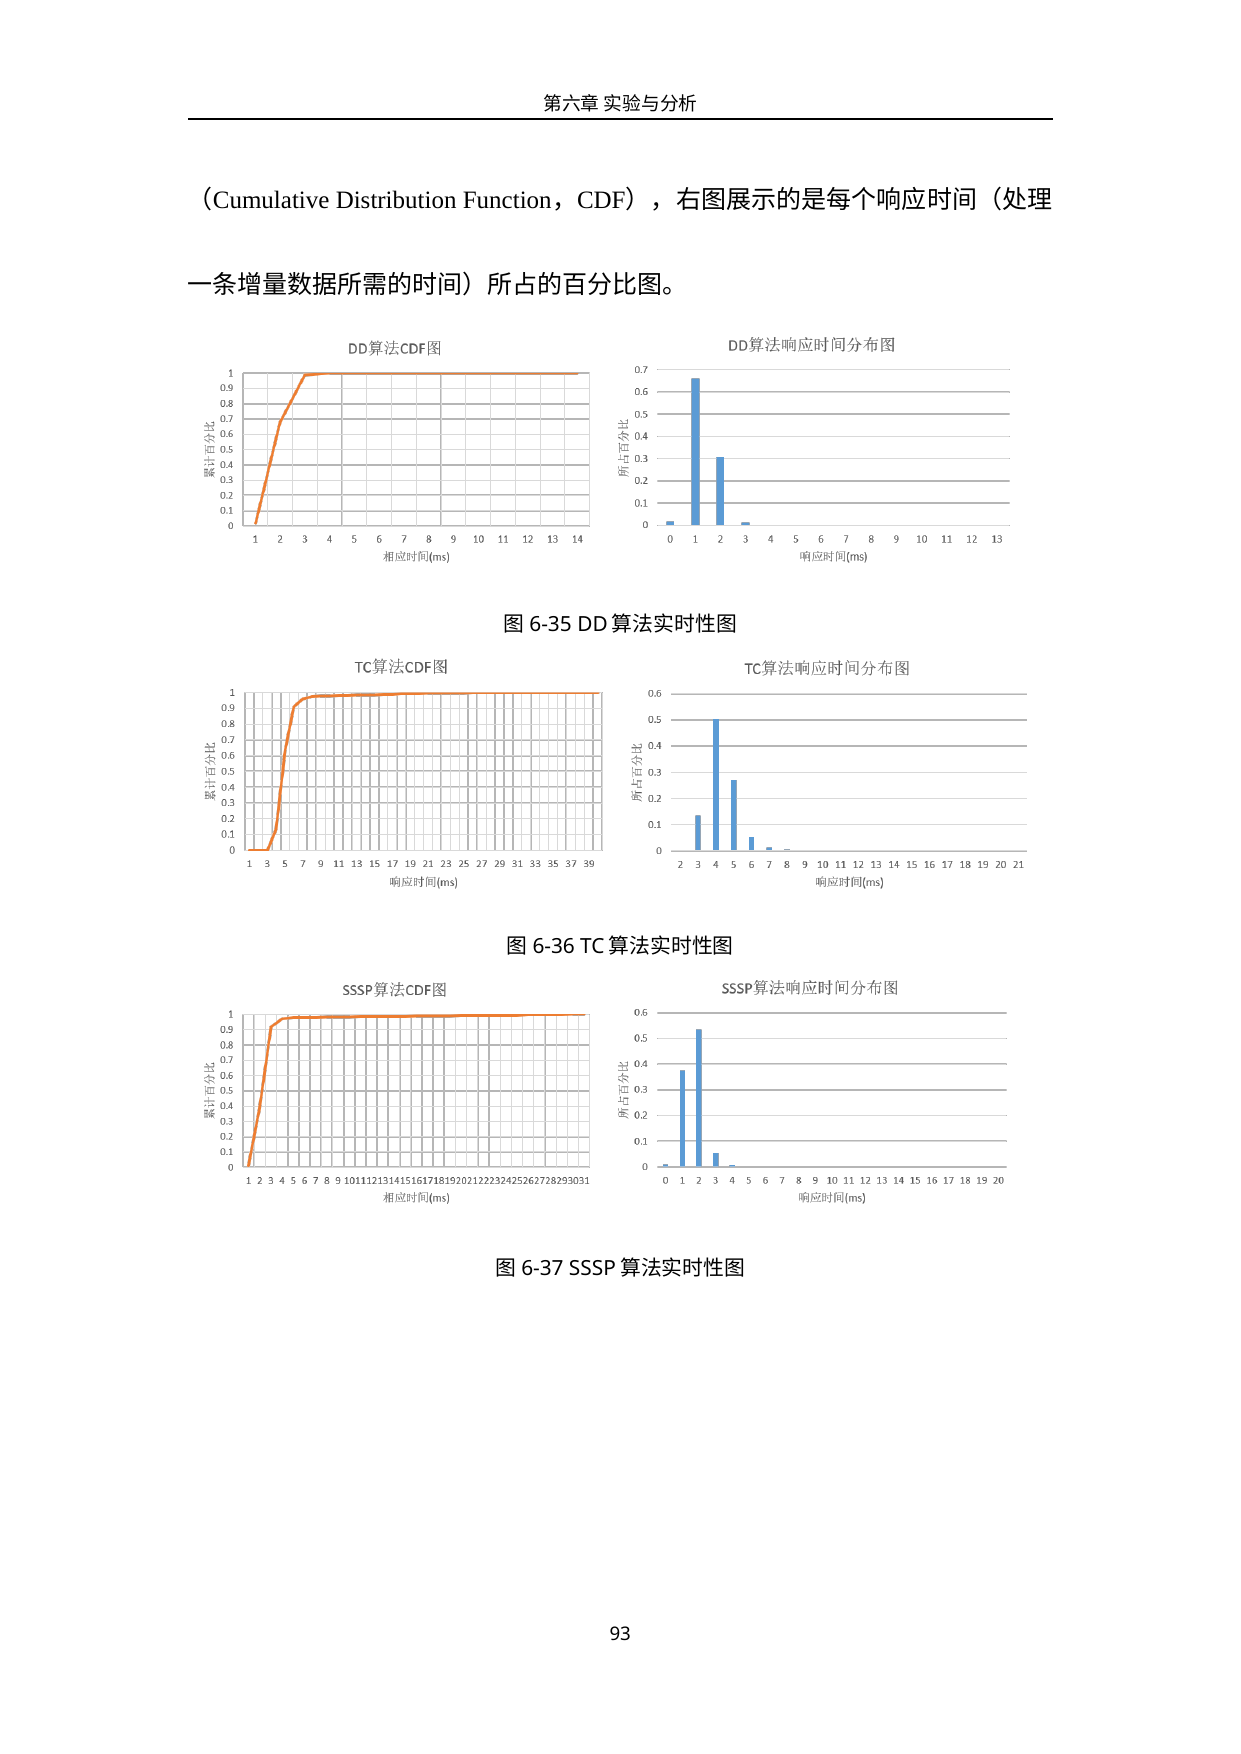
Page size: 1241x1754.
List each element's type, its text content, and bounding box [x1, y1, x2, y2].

picture [187, 647, 1039, 904]
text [187, 164, 1053, 317]
picture [187, 325, 1022, 578]
picture [187, 968, 1019, 1219]
